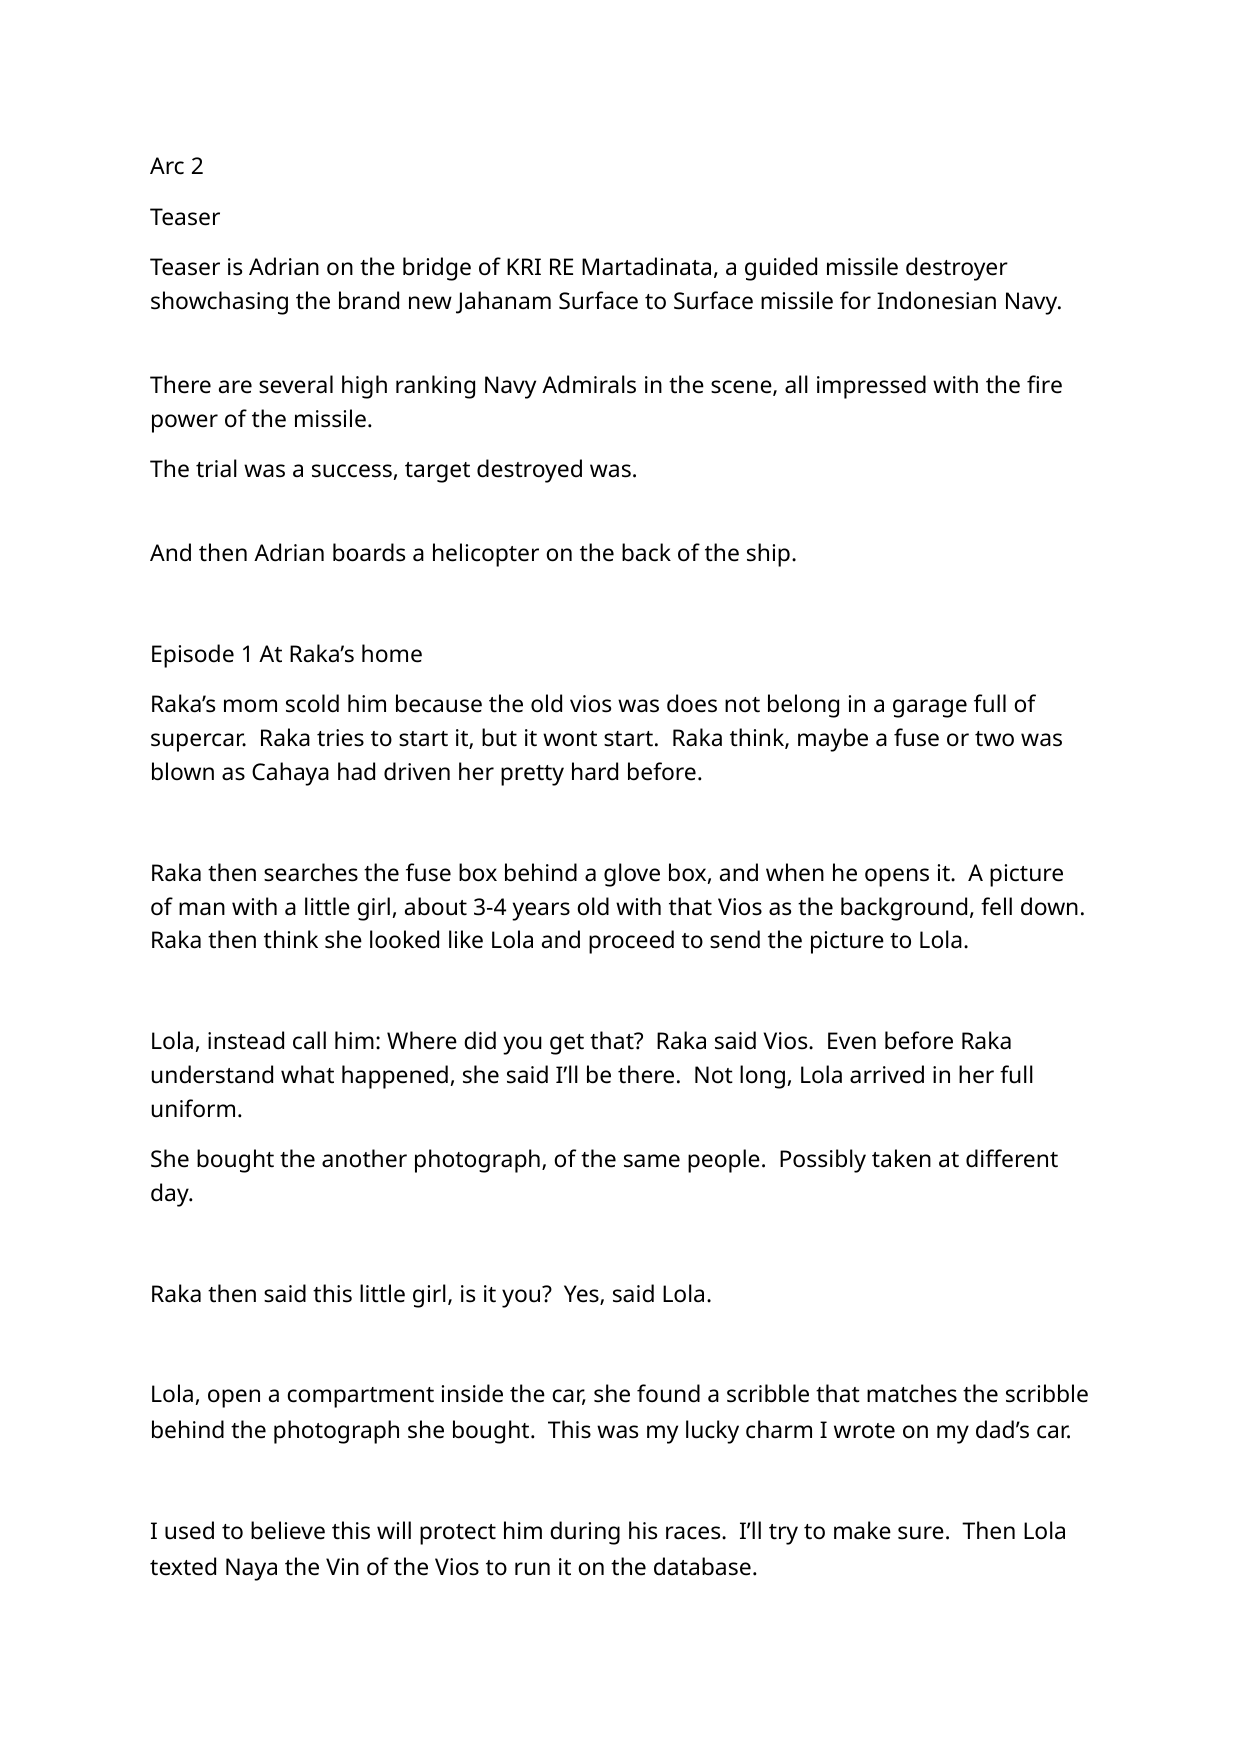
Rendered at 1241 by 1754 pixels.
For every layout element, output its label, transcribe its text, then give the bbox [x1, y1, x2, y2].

text I used to believe this will protect him during his races. I’ll try to make sure. Then Lola texted Naya the Vin of the Vios to run it on the database. [150, 1515, 1090, 1582]
text Lola, open a compartment inside the car, she found a scribble that matches the scribble behind the photograph she bought. This was my lucky charm I wrote on my dad’s car. [150, 1378, 1090, 1446]
text Raka then said this little girl, is it you? Yes, said Lola. [150, 1277, 1090, 1309]
text Raka’s mom scold him because the old vios was does not belong in a garage full of supercar. Raka tries to start it, but it wont start. Raka think, maybe a fuse or two was blown as Cahaya had driven her pretty hard before. [150, 688, 1090, 787]
text There are several high ranking Navy Admirals in the scene, all impressed with the fire power of the missile. [150, 369, 1090, 434]
text Arc 2 [150, 150, 1090, 181]
text Lola, instead call him: Where did you get that? Raka said Vios. Even before Raka understand what happened, she said I’ll be there. Not long, Lola arrived in her full uniform. [150, 1025, 1090, 1124]
text She bought the another photograph, of the same people. Possibly taken at different day. [150, 1143, 1090, 1208]
text And then Adrian boards a helicopter on the back of the ship. [150, 503, 1090, 568]
text The trial was a success, target destroyed was. [150, 453, 1090, 484]
text Teaser [150, 200, 1090, 232]
text Episode 1 At Raka’s home [150, 638, 1090, 669]
text Teaser is Adrian on the bridge of KRI RE Martadinata, a guided missile destroyer showchasing the brand new Jahanam Surface to Surface missile for Indonesian Navy. [150, 251, 1090, 349]
text Raka then searches the fuse box behind a glove box, and when he opens it. A picture of man with a little girl, about 3-4 years old with that Vios as the background, fell down. Raka then think she looked like Lola and proceed to send the picture to Lola. [150, 857, 1090, 955]
